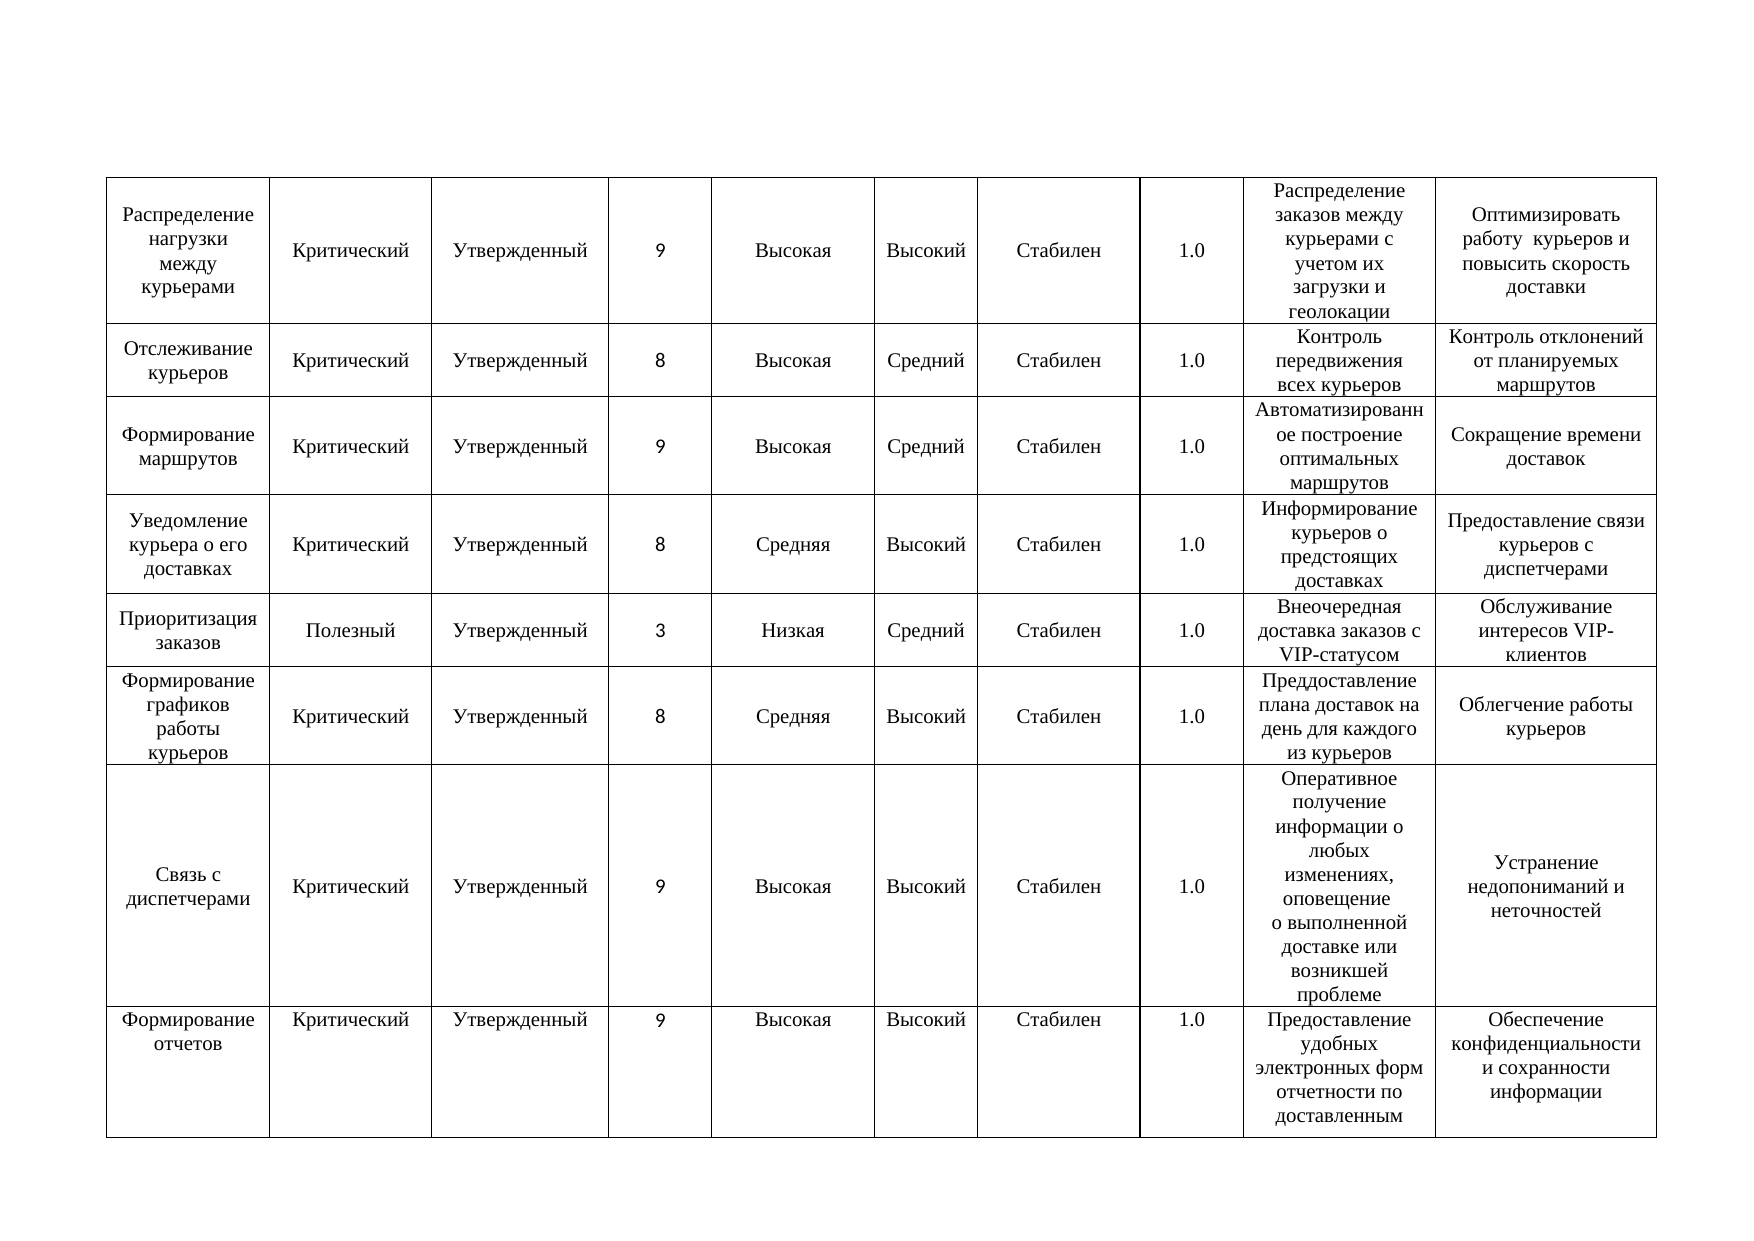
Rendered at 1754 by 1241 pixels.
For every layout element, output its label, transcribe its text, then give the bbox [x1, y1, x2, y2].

table_cell Высокий [875, 1007, 977, 1137]
table_cell Уведомление курьера о его доставках [107, 495, 269, 593]
table_cell Критический [270, 178, 431, 323]
table_cell Предоставление связи курьеров с диспетчерами [1436, 495, 1656, 593]
table_cell Высокий [875, 765, 977, 1006]
table_cell Утвержденный [432, 594, 608, 666]
table_cell Стабилен [978, 495, 1139, 593]
table_cell Высокий [875, 495, 977, 593]
table_cell Обеспечение конфиденциальности и сохранности информации [1436, 1007, 1656, 1137]
table_cell Отслеживание курьеров [107, 324, 269, 396]
table_cell 9 [609, 178, 711, 323]
table_cell Связь с диспетчерами [107, 765, 269, 1006]
table_cell Высокая [712, 397, 874, 494]
table_cell Распределение нагрузки между курьерами [107, 178, 269, 323]
table_cell Стабилен [978, 1007, 1139, 1137]
table_cell 8 [609, 667, 711, 764]
table_cell 9 [609, 765, 711, 1006]
table_cell Критический [270, 1007, 431, 1137]
table_cell 1.0 [1141, 397, 1243, 494]
table_cell Утвержденный [432, 397, 608, 494]
table_cell Средний [875, 397, 977, 494]
table_cell Облегчение работы курьеров [1436, 667, 1656, 764]
table_cell Внеочередная доставка заказов с VIP-статусом [1244, 594, 1435, 666]
table_cell Автоматизированное построение оптимальных маршрутов [1244, 397, 1435, 494]
table_cell Утвержденный [432, 324, 608, 396]
table_cell Обслуживание интересов VIP-клиентов [1436, 594, 1656, 666]
table_cell 1.0 [1141, 667, 1243, 764]
table_cell Средняя [712, 667, 874, 764]
table_cell Стабилен [978, 397, 1139, 494]
table_cell Высокая [712, 1007, 874, 1137]
table_cell Средний [875, 594, 977, 666]
table_cell 8 [609, 495, 711, 593]
table_cell Формирование отчетов [107, 1007, 269, 1137]
table_cell Высокий [875, 178, 977, 323]
table_cell Приоритизация заказов [107, 594, 269, 666]
table_cell Стабилен [978, 667, 1139, 764]
table_cell Критический [270, 397, 431, 494]
table_cell Стабилен [978, 324, 1139, 396]
table_cell Устранение недопониманий и неточностей [1436, 765, 1656, 1006]
table_cell Критический [270, 495, 431, 593]
table_cell Преддоставление плана доставок на день для каждого из курьеров [1244, 667, 1435, 764]
table_cell Сокращение времени доставок [1436, 397, 1656, 494]
table_cell Критический [270, 765, 431, 1006]
table_cell 1.0 [1141, 495, 1243, 593]
table_cell Утвержденный [432, 178, 608, 323]
table_cell 9 [609, 1007, 711, 1137]
table_cell Контроль передвижения всех курьеров [1244, 324, 1435, 396]
table_cell Критический [270, 667, 431, 764]
table_cell Формирование маршрутов [107, 397, 269, 494]
table_cell Критический [270, 324, 431, 396]
table_cell Высокая [712, 178, 874, 323]
table_cell Информирование курьеров о предстоящих доставках [1244, 495, 1435, 593]
table_cell Распределение заказов между курьерами с учетом их загрузки и геолокации [1244, 178, 1435, 323]
table_cell Стабилен [978, 594, 1139, 666]
table_cell Контроль отклонений от планируемых маршрутов [1436, 324, 1656, 396]
table_cell 9 [609, 397, 711, 494]
table_cell Стабилен [978, 178, 1139, 323]
table_cell Формирование графиков работы курьеров [107, 667, 269, 764]
table_cell Стабилен [978, 765, 1139, 1006]
table_cell 8 [609, 324, 711, 396]
table_cell Утвержденный [432, 1007, 608, 1137]
table_cell Утвержденный [432, 667, 608, 764]
table_cell Оптимизировать работу курьеров и повысить скорость доставки [1436, 178, 1656, 323]
table_cell 3 [609, 594, 711, 666]
table_cell Высокий [875, 667, 977, 764]
table_cell 1.0 [1141, 594, 1243, 666]
table_cell Низкая [712, 594, 874, 666]
table_cell 1.0 [1141, 765, 1243, 1006]
table_cell Средний [875, 324, 977, 396]
table_cell Предоставление удобных электронных форм отчетности по доставленным заказам [1244, 1007, 1435, 1137]
table_cell Высокая [712, 324, 874, 396]
table_cell Утвержденный [432, 765, 608, 1006]
table_cell 1.0 [1141, 178, 1243, 323]
table_cell Средняя [712, 495, 874, 593]
table_cell 1.0 [1141, 324, 1243, 396]
table_cell Утвержденный [432, 495, 608, 593]
table_cell 1.0 [1141, 1007, 1243, 1137]
table_cell Оперативное получение информации о любых изменениях, оповещение о выполненной доставке или возникшей проблеме [1244, 765, 1435, 1006]
table_cell Полезный [270, 594, 431, 666]
table_cell Высокая [712, 765, 874, 1006]
